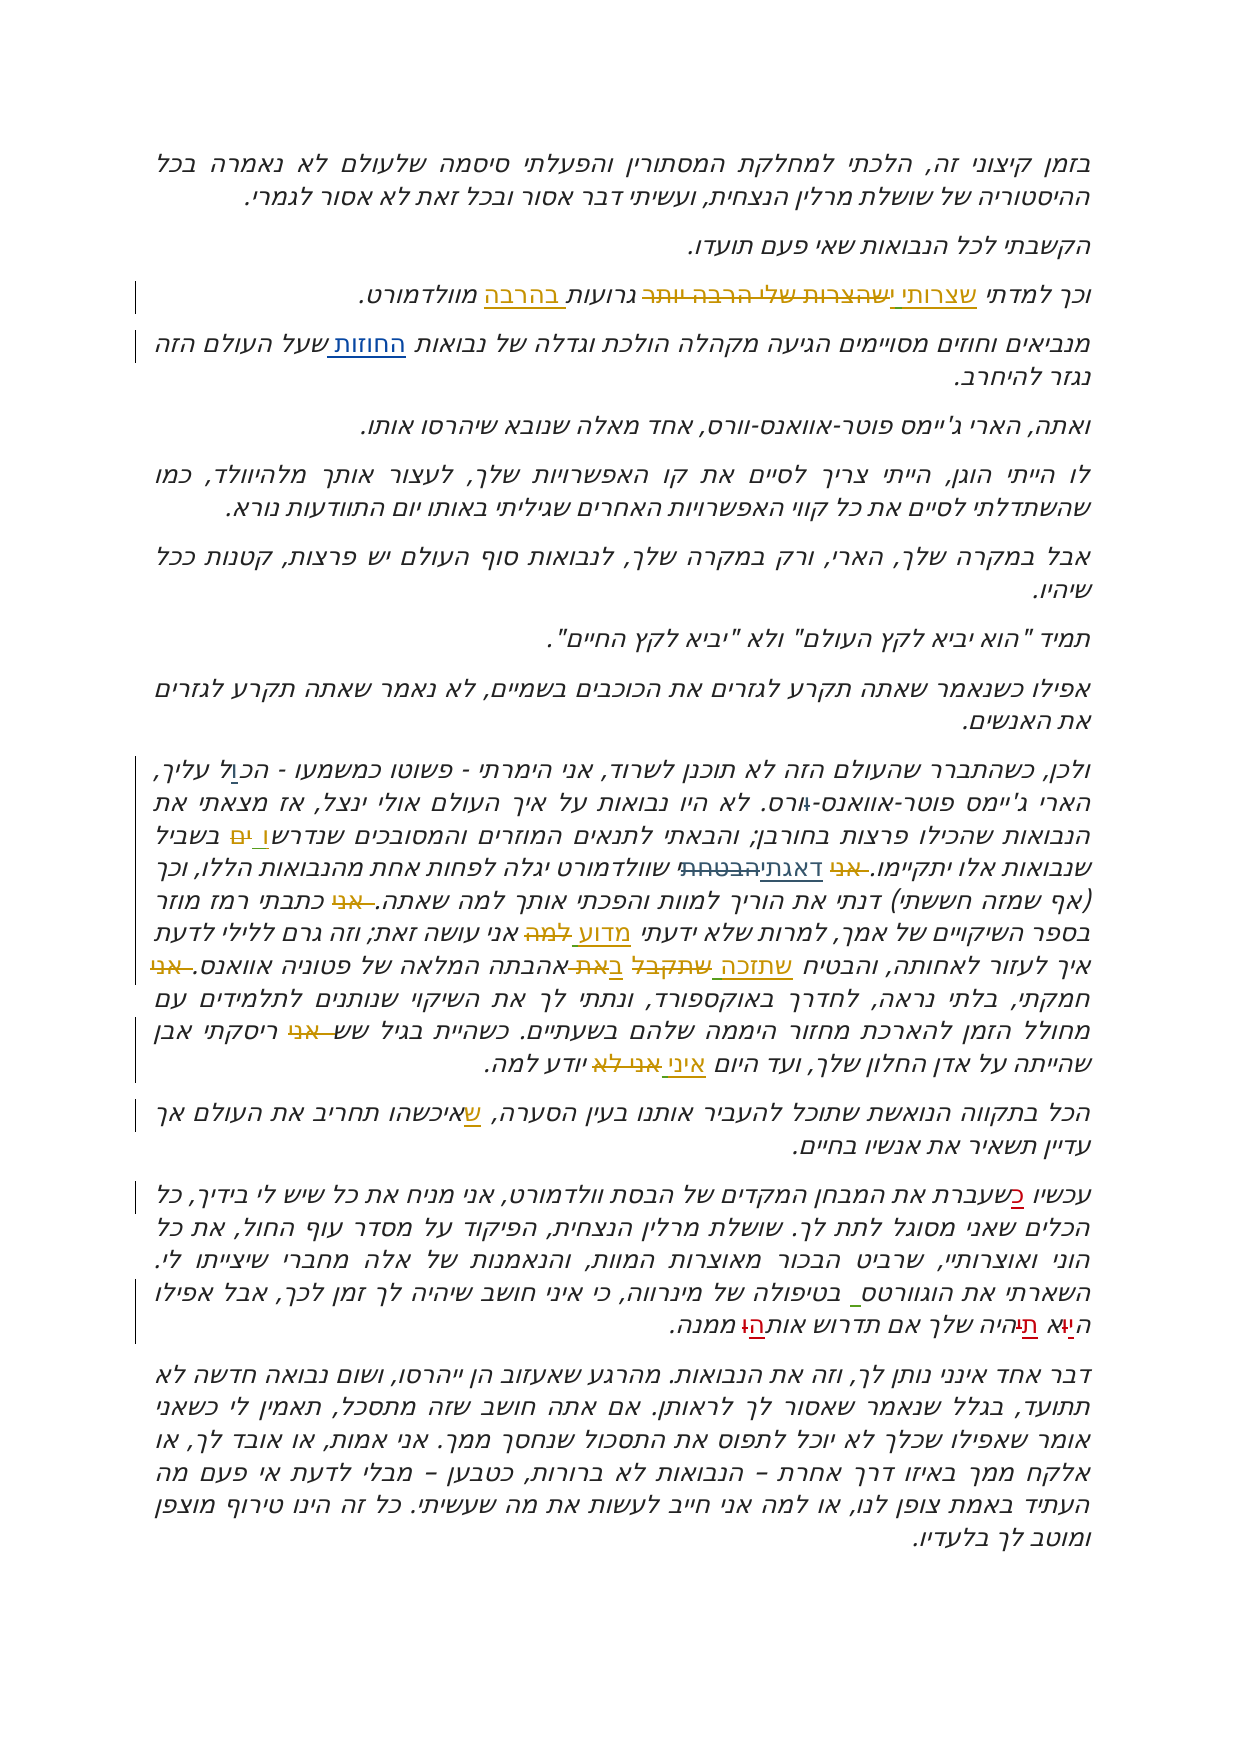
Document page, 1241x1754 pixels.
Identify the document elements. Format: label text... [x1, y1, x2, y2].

text תמיד "הוא יביא לקץ העולם" ולא "יביא לקץ החיים". [150, 625, 1090, 658]
text הכל בתקווה הנואשת שתוכל להעביר אותנו בעין הסערה, איכשהו תחריב את העולם אך עדיין תשאיר את אנשיו בחיים. [150, 1099, 1090, 1164]
text לו הייתי הוגן, הייתי צריך לסיים את קו האפשרויות שלך, לעצור אותך מלהיוולד, כמו שהשתדלתי לסיים את כל קווי האפשרויות האחרים שגיליתי באותו יום התוודעות נורא. [150, 462, 1090, 527]
text ולכן, כשהתברר שהעולם הזה לא תוכנן לשרוד, אני הימרתי - פשוטו כמשמעו - הכל עליך, הארי ג'יימס פוטר-אוואנס-ורס. לא היו נבואות על איך העולם אולי ינצל, אז מצאתי את הנבואות שהכילו פרצות בחורבן; והבאתי לתנאים המוזרים והמסובכים שנדרש בשביל שנבואות אלו יתקיימו. י שוולדמורט יגלה לפחות אחת מהנבואות הללו, וכך (אף שמזה חששתי) דנתי את הוריך למוות והפכתי אותך למה שאתה. כתבתי רמז מוזר בספר השיקויים של אמך, למרות שלא ידעתי אני עושה זאת; וזה גרם ללילי לדעת איך לעזור לאחותה, והבטיח אהבתה המלאה של פטוניה אוואנס. חמקתי, בלתי נראה, לחדרך באוקספורד, ונתתי לך את השיקוי שנותנים לתלמידים עם מחולל הזמן להארכת מחזור היממה שלהם בשעתיים. כשהיית בגיל שש ריסקתי אבן שהייתה על אדן החלון שלך, ועד היום יודע למה. [150, 756, 1090, 1082]
text דבר אחד אינני נותן לך, וזה את הנבואות. מהרגע שאעזוב הן ייהרסו, ושום נבואה חדשה לא תתועד, בגלל שנאמר שאסור לך לראותן. אם אתה חושב שזה מתסכל, תאמין לי כשאני אומר שאפילו שכלך לא יוכל לתפוס את התסכול שנחסך ממך. אני אמות, או אובד לך, או אלקח ממך באיזו דרך אחרת – הנבואות לא ברורות, כטבען – מבלי לדעת אי פעם מה העתיד באמת צופן לנו, או למה אני חייב לעשות את מה שעשיתי. כל זה הינו טירוף מוצפן ומוטב לך בלעדיו. [150, 1361, 1090, 1556]
text עכשיו שעברת את המבחן המקדים של הבסת וולדמורט, אני מניח את כל שיש לי בידיך, כל הכלים שאני מסוגל לתת לך. שושלת מרלין הנצחית, הפיקוד על מסדר עוף החול, את כל הוני ואוצרותיי, שרביט הבכור מאוצרות המוות, והנאמנות של אלה מחברי שיצייתו לי. השארתי את הוגוורטס בטיפולה של מינרווה, כי איני חושב שיהיה לך זמן לכך, אבל אפילו הא היה שלך אם תדרוש אות ממנה. [150, 1181, 1090, 1344]
text הקשבתי לכל הנבואות שאי פעם תועדו. [150, 232, 1090, 264]
text אפילו כשנאמר שאתה תקרע לגזרים את הכוכבים בשמיים, לא נאמר שאתה תקרע לגזרים את האנשים. [150, 674, 1090, 740]
text ואתה, הארי ג'יימס פוטר-אוואנס-וורס, אחד מאלה שנובא שיהרסו אותו. [150, 412, 1090, 445]
text אבל במקרה שלך, הארי, ורק במקרה שלך, לנבואות סוף העולם יש פרצות, קטנות ככל שיהיו. [150, 543, 1090, 609]
text מנביאים וחוזים מסויימים הגיעה מקהלה הולכת וגדלה של נבואות שעל העולם הזה נגזר להיחרב. [150, 330, 1090, 396]
text בזמן קיצוני זה, הלכתי למחלקת המסתורין והפעלתי סיסמה שלעולם לא נאמרה בכל ההיסטוריה של שושלת מרלין הנצחית, ועשיתי דבר אסור ובכל זאת לא אסור לגמרי. [150, 150, 1090, 215]
text וכך למדתי גרועות מוולדמורט. [150, 281, 1090, 314]
